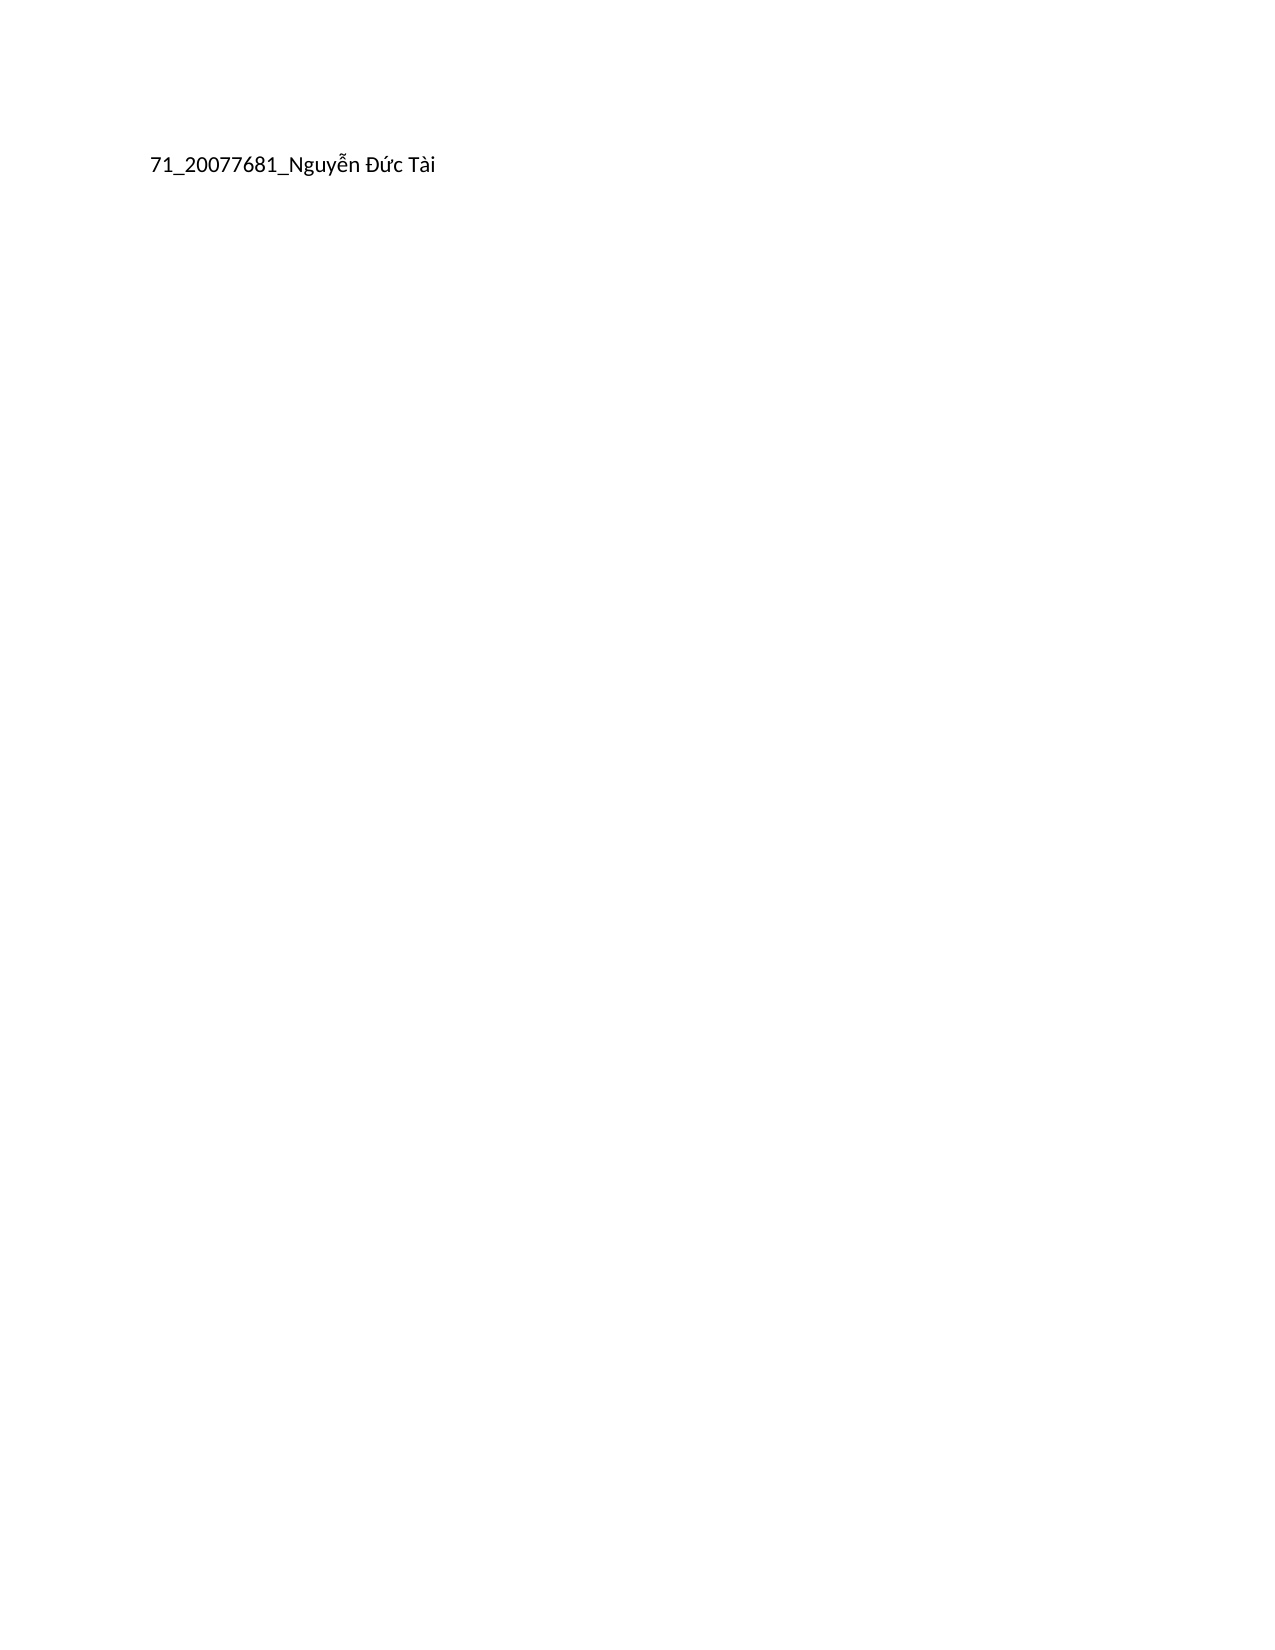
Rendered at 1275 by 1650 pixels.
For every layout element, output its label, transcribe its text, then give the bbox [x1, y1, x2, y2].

text 71_20077681_Nguyễn Đức Tài [150, 150, 1125, 178]
